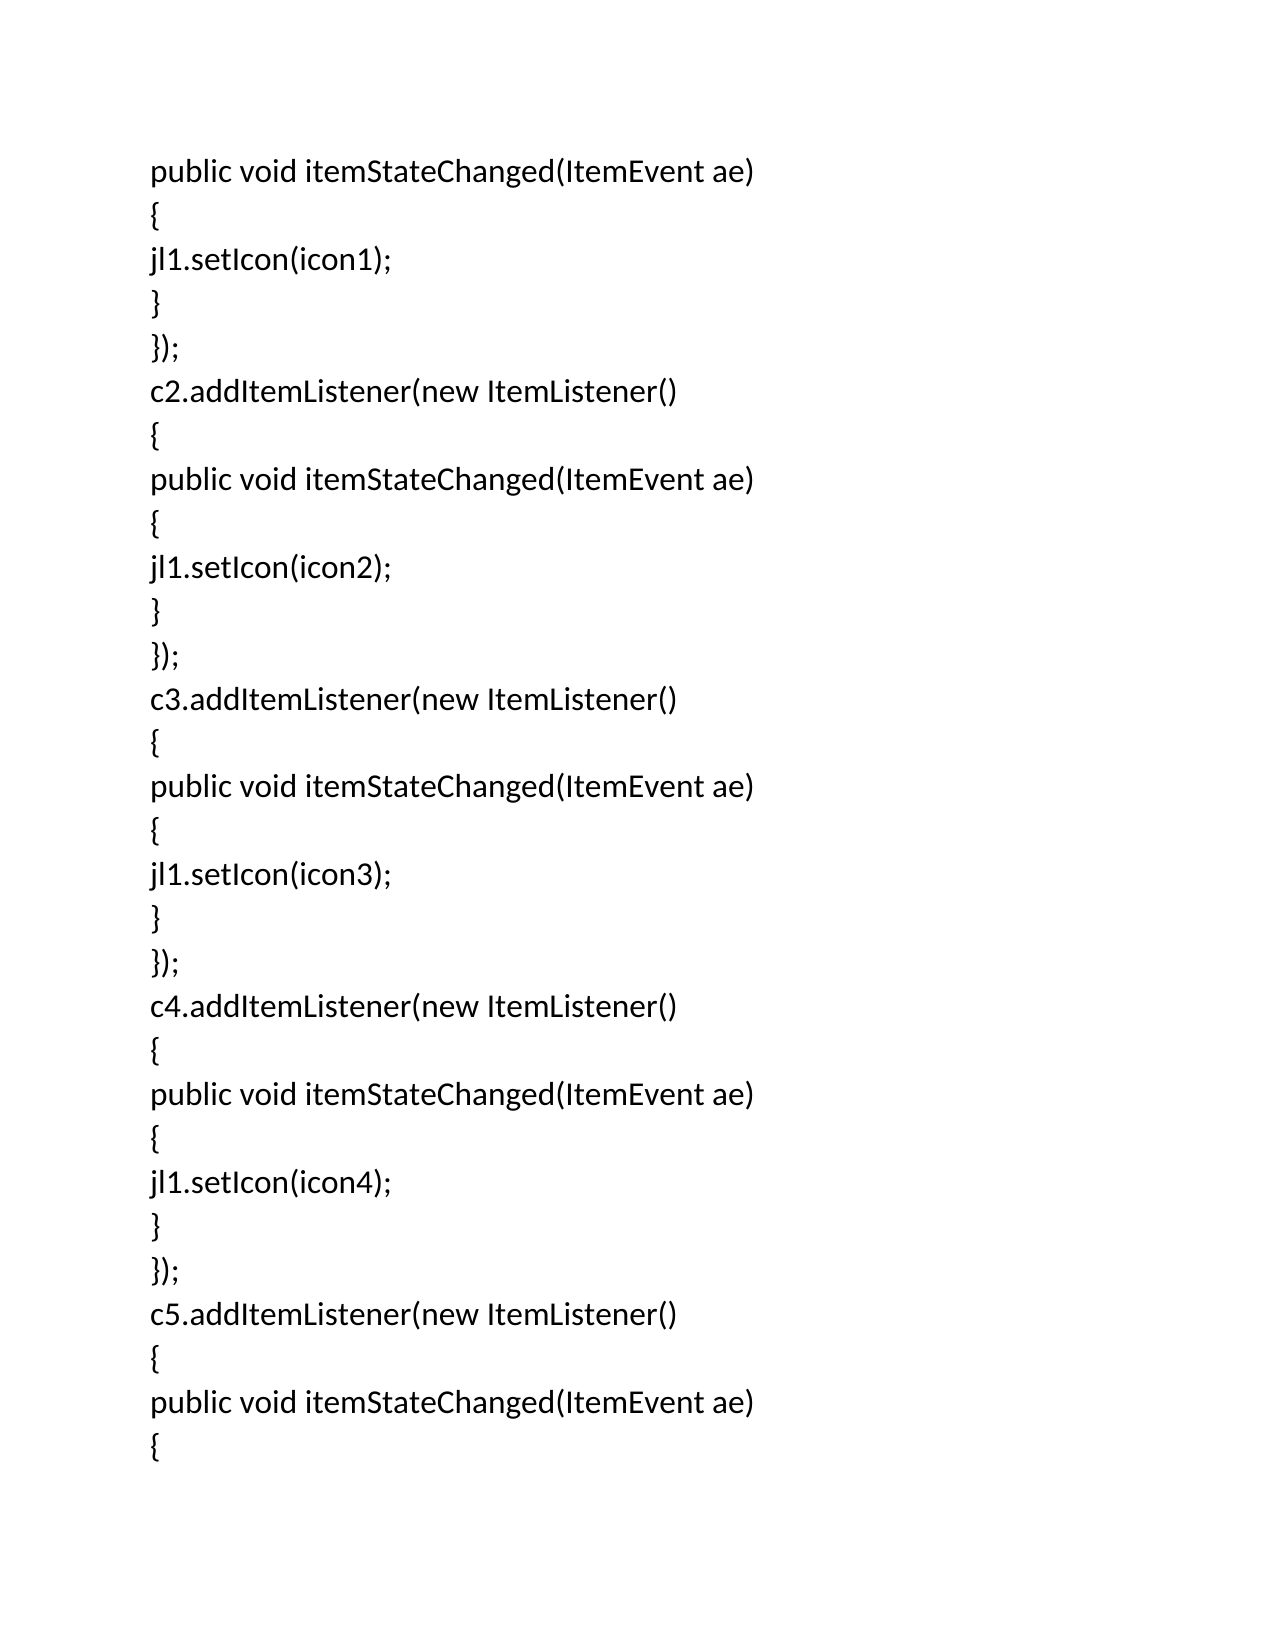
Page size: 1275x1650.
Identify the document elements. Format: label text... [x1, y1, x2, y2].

text }); [150, 633, 1125, 674]
text jl1.setIcon(icon4); [150, 1161, 1125, 1202]
text { [150, 414, 1125, 454]
text { [150, 194, 1125, 235]
text } [150, 589, 1125, 630]
text public void itemStateChanged(ItemEvent ae) [150, 458, 1125, 498]
text public void itemStateChanged(ItemEvent ae) [150, 150, 1125, 191]
text }); [150, 1249, 1125, 1290]
text { [150, 502, 1125, 542]
text c5.addItemListener(new ItemListener() [150, 1293, 1125, 1334]
text } [150, 1205, 1125, 1246]
text c4.addItemListener(new ItemListener() [150, 985, 1125, 1026]
text } [150, 897, 1125, 938]
text { [150, 1425, 1125, 1466]
text { [150, 809, 1125, 850]
text jl1.setIcon(icon2); [150, 546, 1125, 586]
text { [150, 1337, 1125, 1378]
text { [150, 1117, 1125, 1158]
text c2.addItemListener(new ItemListener() [150, 370, 1125, 411]
text jl1.setIcon(icon1); [150, 238, 1125, 279]
text public void itemStateChanged(ItemEvent ae) [150, 1073, 1125, 1114]
text { [150, 1029, 1125, 1070]
text { [150, 721, 1125, 762]
text public void itemStateChanged(ItemEvent ae) [150, 765, 1125, 806]
text }); [150, 941, 1125, 982]
text c3.addItemListener(new ItemListener() [150, 677, 1125, 718]
text } [150, 282, 1125, 323]
text jl1.setIcon(icon3); [150, 853, 1125, 894]
text }); [150, 326, 1125, 367]
text public void itemStateChanged(ItemEvent ae) [150, 1381, 1125, 1422]
